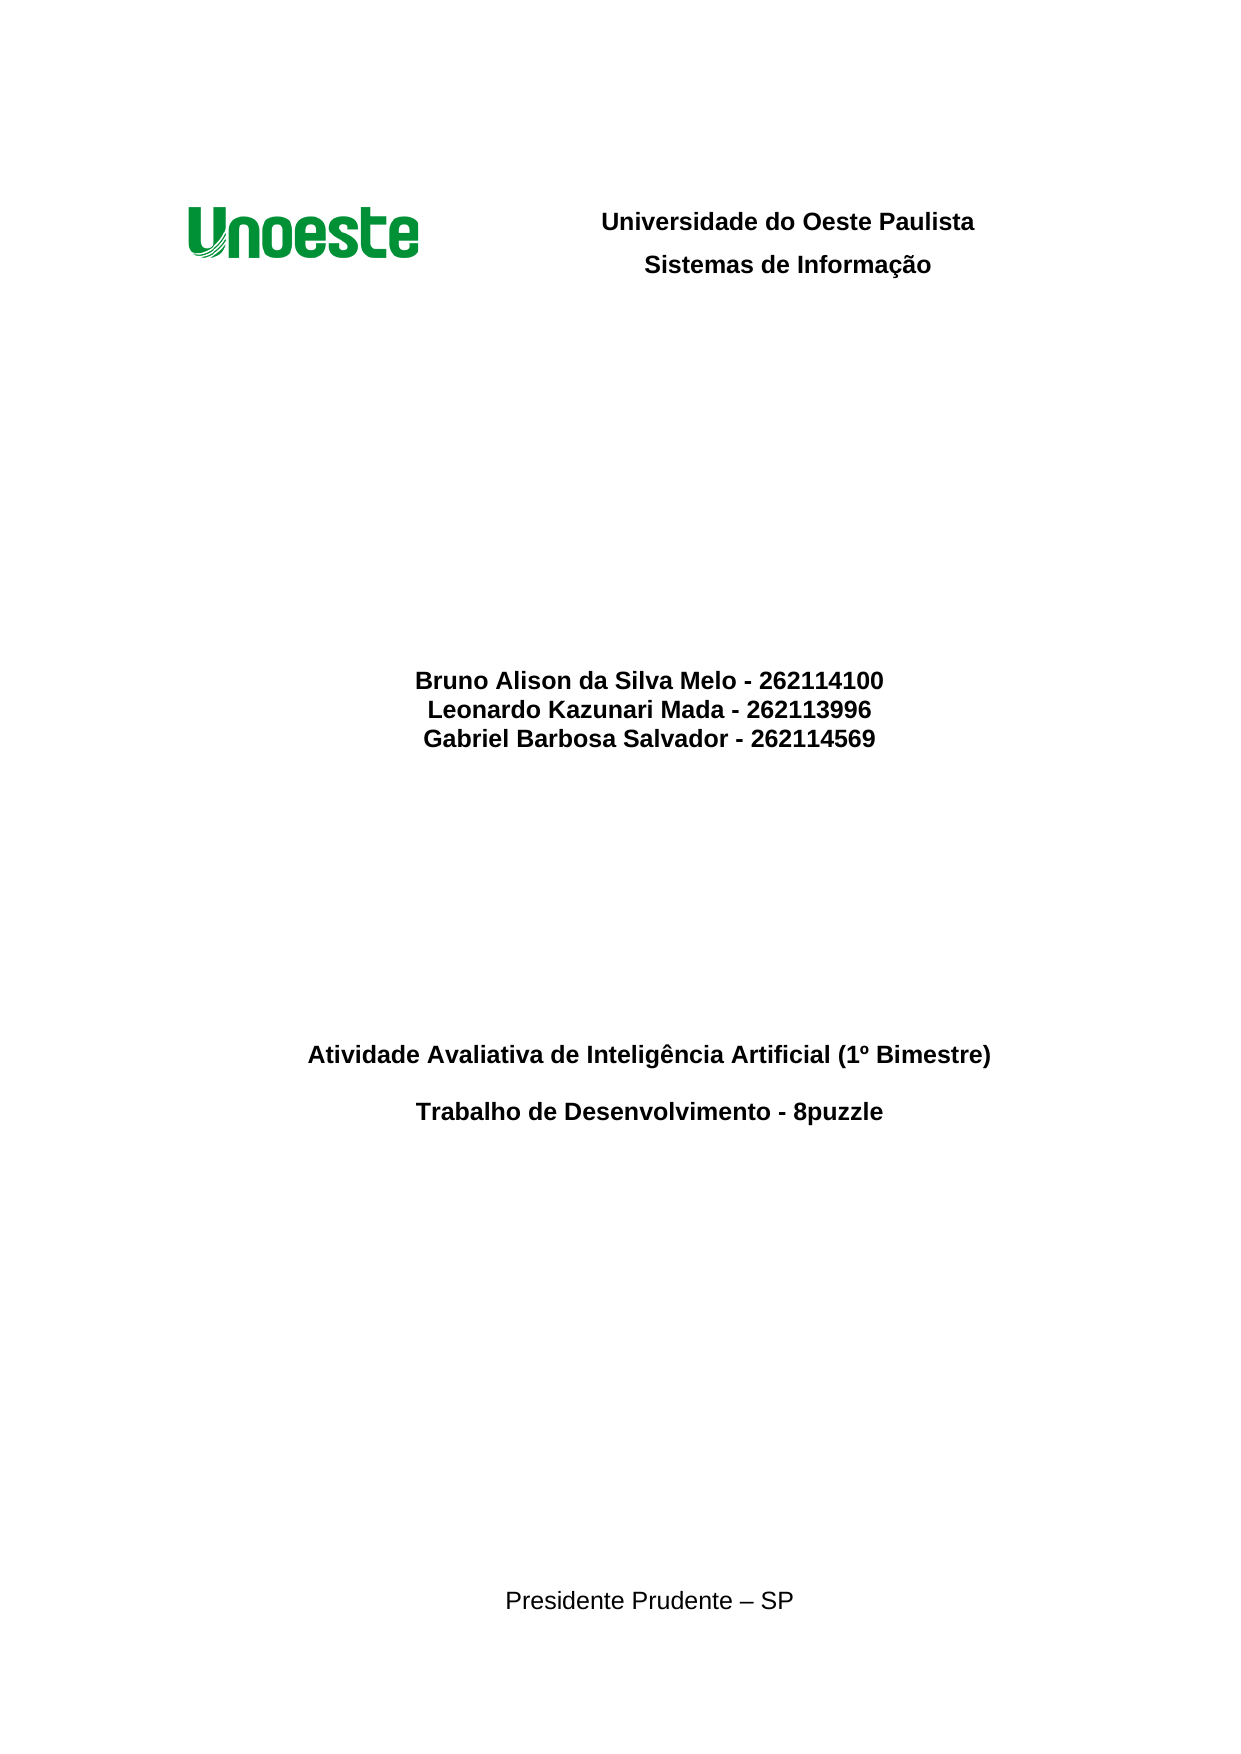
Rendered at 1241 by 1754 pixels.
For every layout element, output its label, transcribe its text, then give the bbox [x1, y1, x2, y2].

text Bruno Alison da Silva Melo - 262114100 [177, 666, 1122, 695]
text Gabriel Barbosa Salvador - 262114569 [177, 724, 1122, 752]
text Atividade Avaliativa de Inteligência Artificial (1º Bimestre) [177, 1040, 1122, 1069]
table_header Universidade do Oeste Paulista Sistemas de Informação [454, 208, 1122, 292]
table_header [177, 208, 454, 292]
text Presidente Prudente – SP [177, 1586, 1122, 1615]
text Leonardo Kazunari Mada - 262113996 [177, 695, 1122, 724]
text Trabalho de Desenvolvimento - 8puzzle [177, 1097, 1122, 1126]
picture [188, 207, 419, 259]
